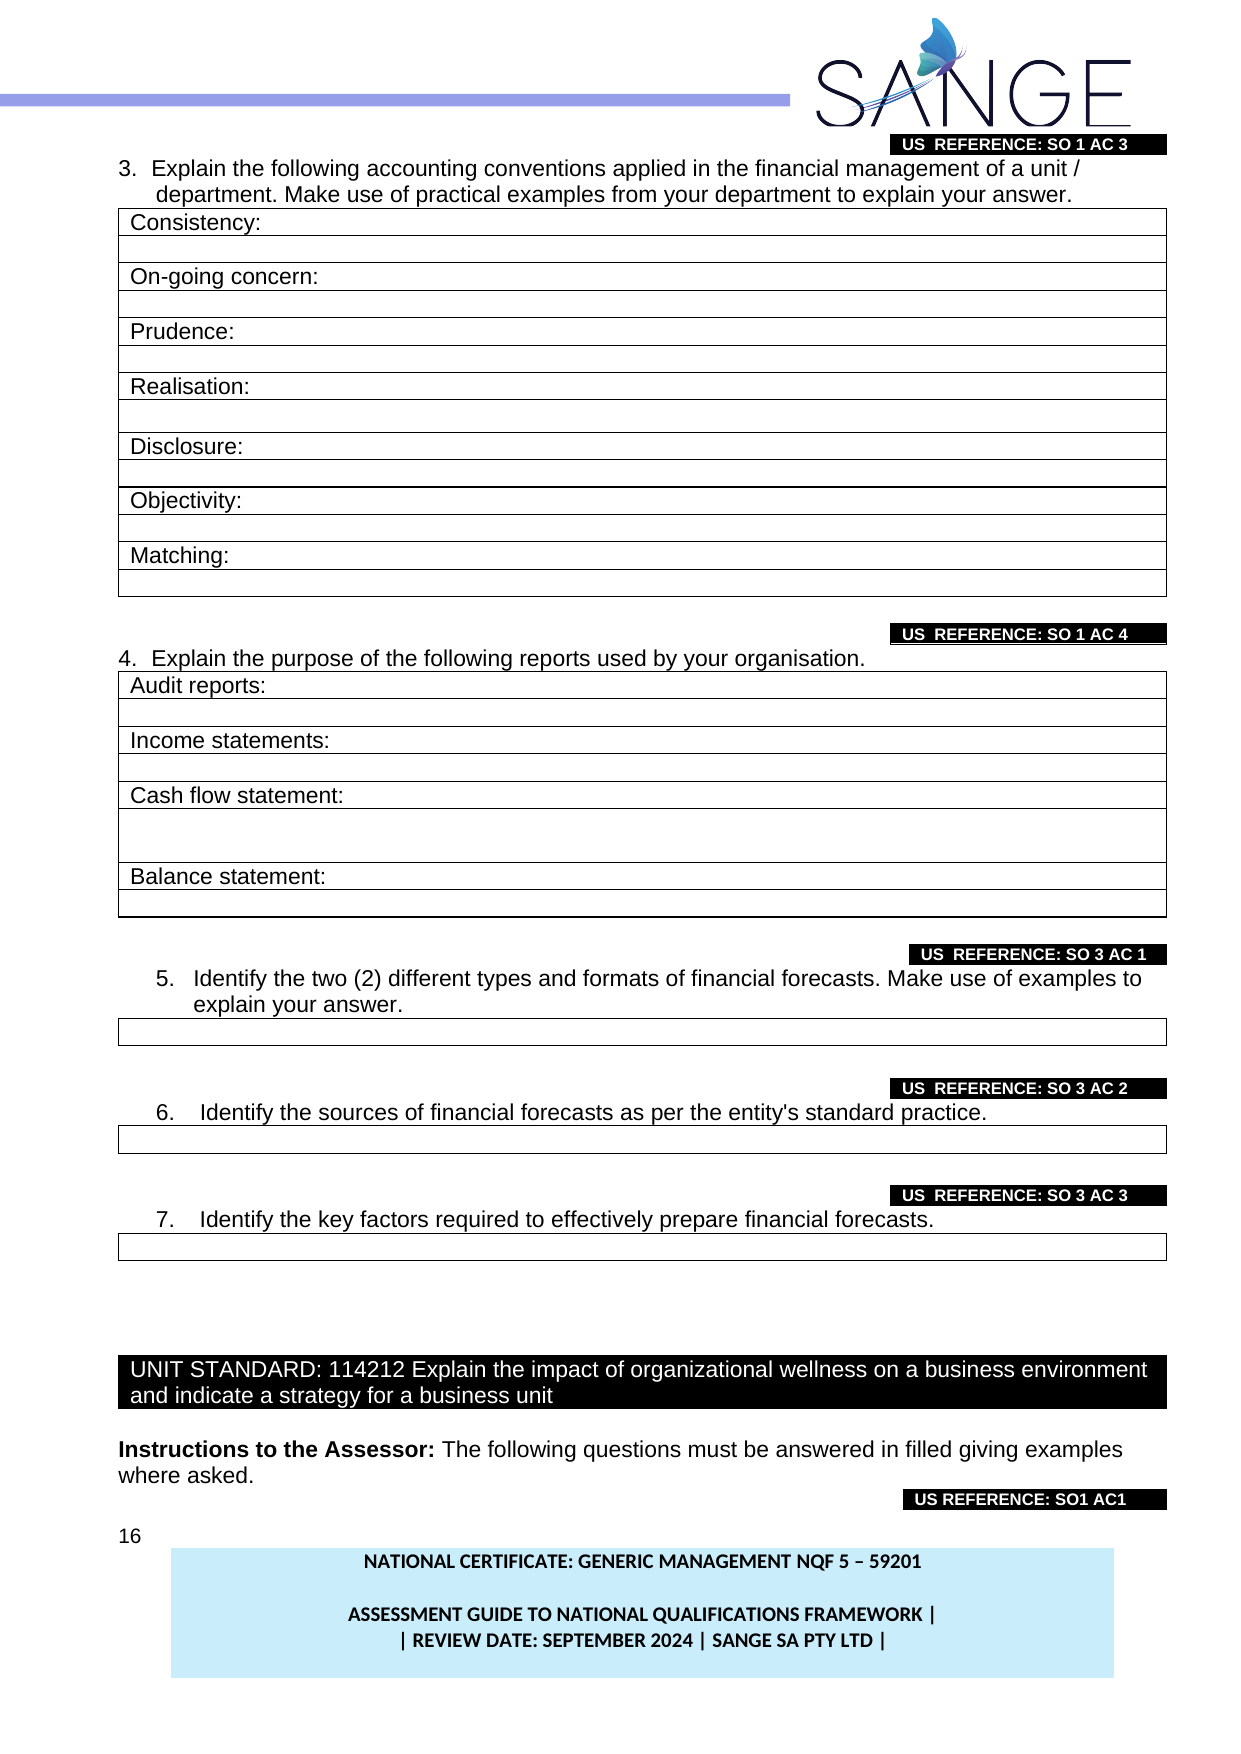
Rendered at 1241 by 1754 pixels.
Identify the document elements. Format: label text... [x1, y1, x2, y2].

list Identify the key factors required to effectively prepare financial forecasts. [156, 1206, 1167, 1232]
text Instructions to the Assessor: The following questions must be answered in filled giving examples where asked. [118, 1436, 1167, 1488]
table_cell [119, 809, 1166, 862]
table_header US REFERENCE: SO 1 AC 4 [891, 624, 1166, 643]
table_header US REFERENCE: SO 3 AC 3 [891, 1186, 1166, 1205]
table_header US REFERENCE: SO 1 AC 3 [891, 135, 1166, 154]
table_cell [119, 400, 1166, 432]
table_cell [119, 346, 1166, 372]
table_cell [119, 515, 1166, 541]
table_header US REFERENCE: SO 3 AC 2 [891, 1079, 1166, 1098]
table_cell Realisation: [119, 373, 1166, 399]
table_cell Cash flow statement: [119, 782, 1166, 808]
list Identify the sources of financial forecasts as per the entity's standard practice. [156, 1099, 1167, 1125]
list Explain the purpose of the following reports used by your organisation. [118, 644, 1167, 671]
table_cell Income statements: [119, 727, 1166, 753]
table_header UNIT STANDARD: 114212 Explain the impact of organizational wellness on a business environment and indicate a strategy for a business unit [119, 1356, 1166, 1408]
list Identify the two (2) different types and formats of financial forecasts. Make use of examples to explain your answer. [156, 965, 1167, 1018]
list Explain the following accounting conventions applied in the financial management of a unit / department. Make use of practical examples from your department to explain your answer. [118, 155, 1167, 207]
table_cell Matching: [119, 542, 1166, 568]
table_header [119, 1234, 1166, 1260]
table_header Audit reports: [119, 672, 1166, 698]
table_cell [119, 236, 1166, 262]
table_cell [119, 460, 1166, 486]
table_header [119, 1126, 1166, 1152]
table_cell [119, 699, 1166, 726]
table_header Consistency: [119, 209, 1166, 235]
table_cell Objectivity: [119, 488, 1166, 514]
table_cell Prudence: [119, 318, 1166, 344]
table_header [119, 1019, 1166, 1045]
table_cell [119, 291, 1166, 317]
table_header US REFERENCE: SO1 AC1 [904, 1490, 1166, 1509]
table_cell Balance statement: [119, 863, 1166, 889]
table_cell Disclosure: [119, 433, 1166, 459]
table_cell On-going concern: [119, 263, 1166, 290]
picture [816, 17, 1131, 127]
table_cell [119, 890, 1166, 916]
table_cell [119, 570, 1166, 596]
table_cell [119, 754, 1166, 781]
table_header US REFERENCE: SO 3 AC 1 [910, 945, 1166, 964]
